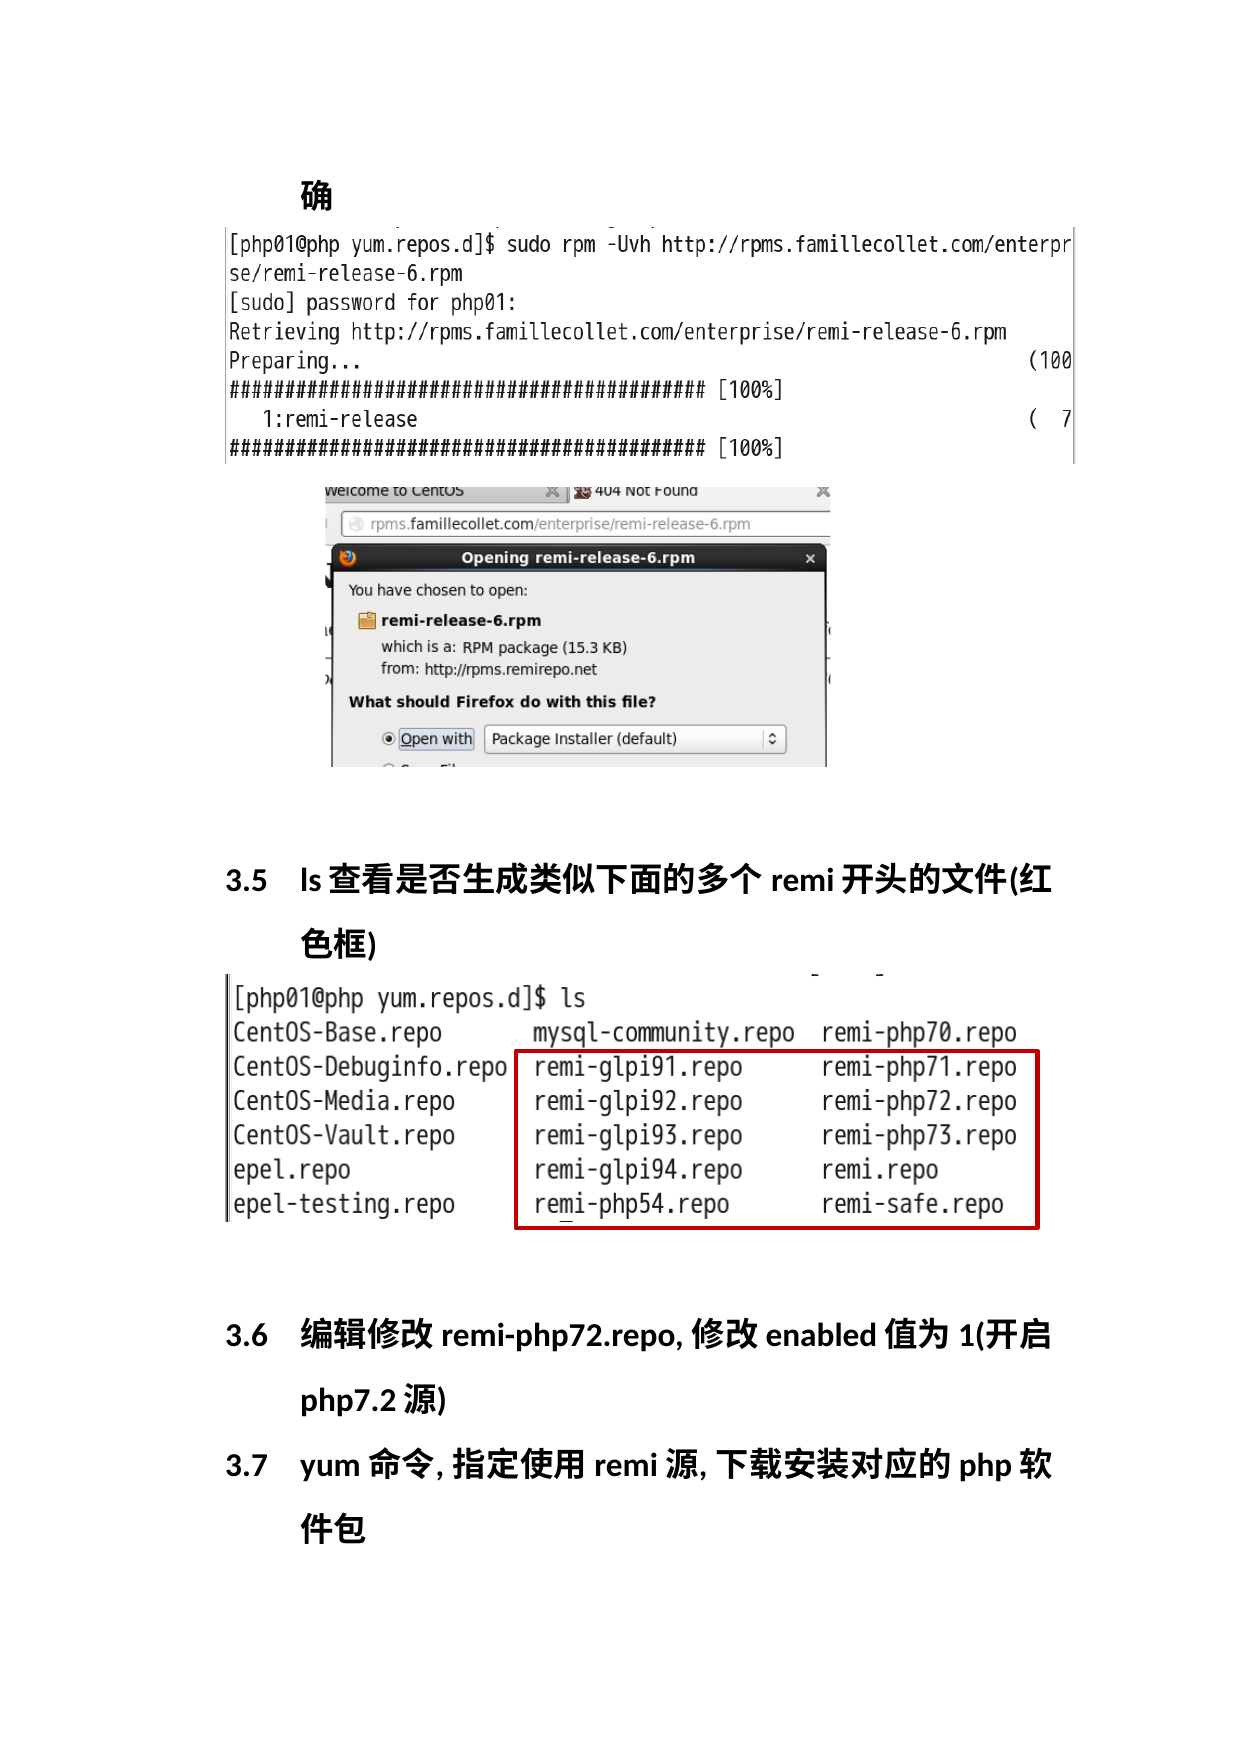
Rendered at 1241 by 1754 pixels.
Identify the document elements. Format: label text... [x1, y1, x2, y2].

picture [325, 487, 831, 767]
picture [225, 227, 1076, 464]
list yum命令, 指定使用remi源, 下载安装对应的php软件包 [225, 1429, 1053, 1559]
list ls查看是否生成类似下面的多个remi开头的文件(红色框) [225, 844, 1053, 974]
list 编辑修改remi-php72.repo, 修改enabled值为1(开启php7.2源) [225, 1299, 1053, 1429]
picture [518, 1053, 1035, 1222]
picture [225, 974, 1037, 1222]
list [225, 162, 1053, 227]
